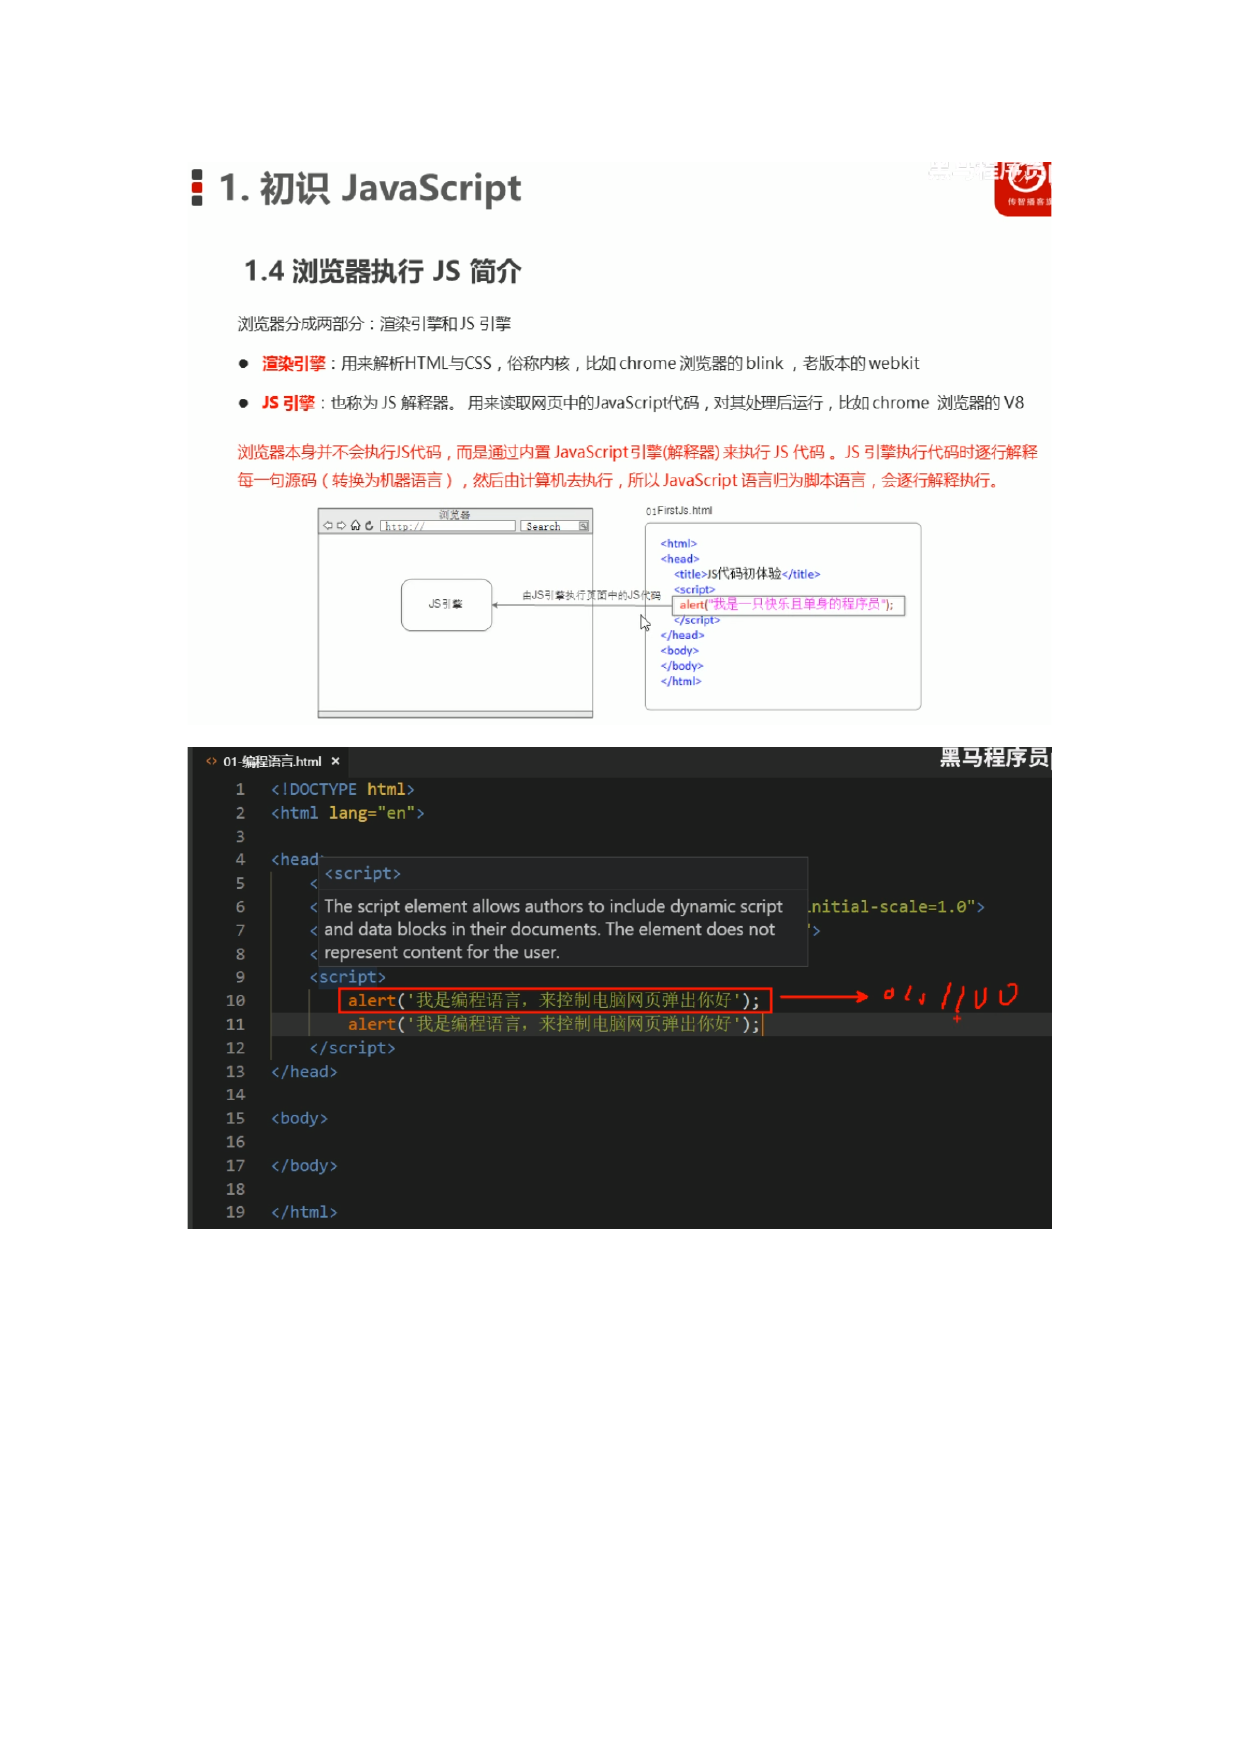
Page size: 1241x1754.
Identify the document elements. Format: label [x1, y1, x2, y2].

picture [187, 747, 1052, 1229]
picture [187, 162, 1052, 725]
